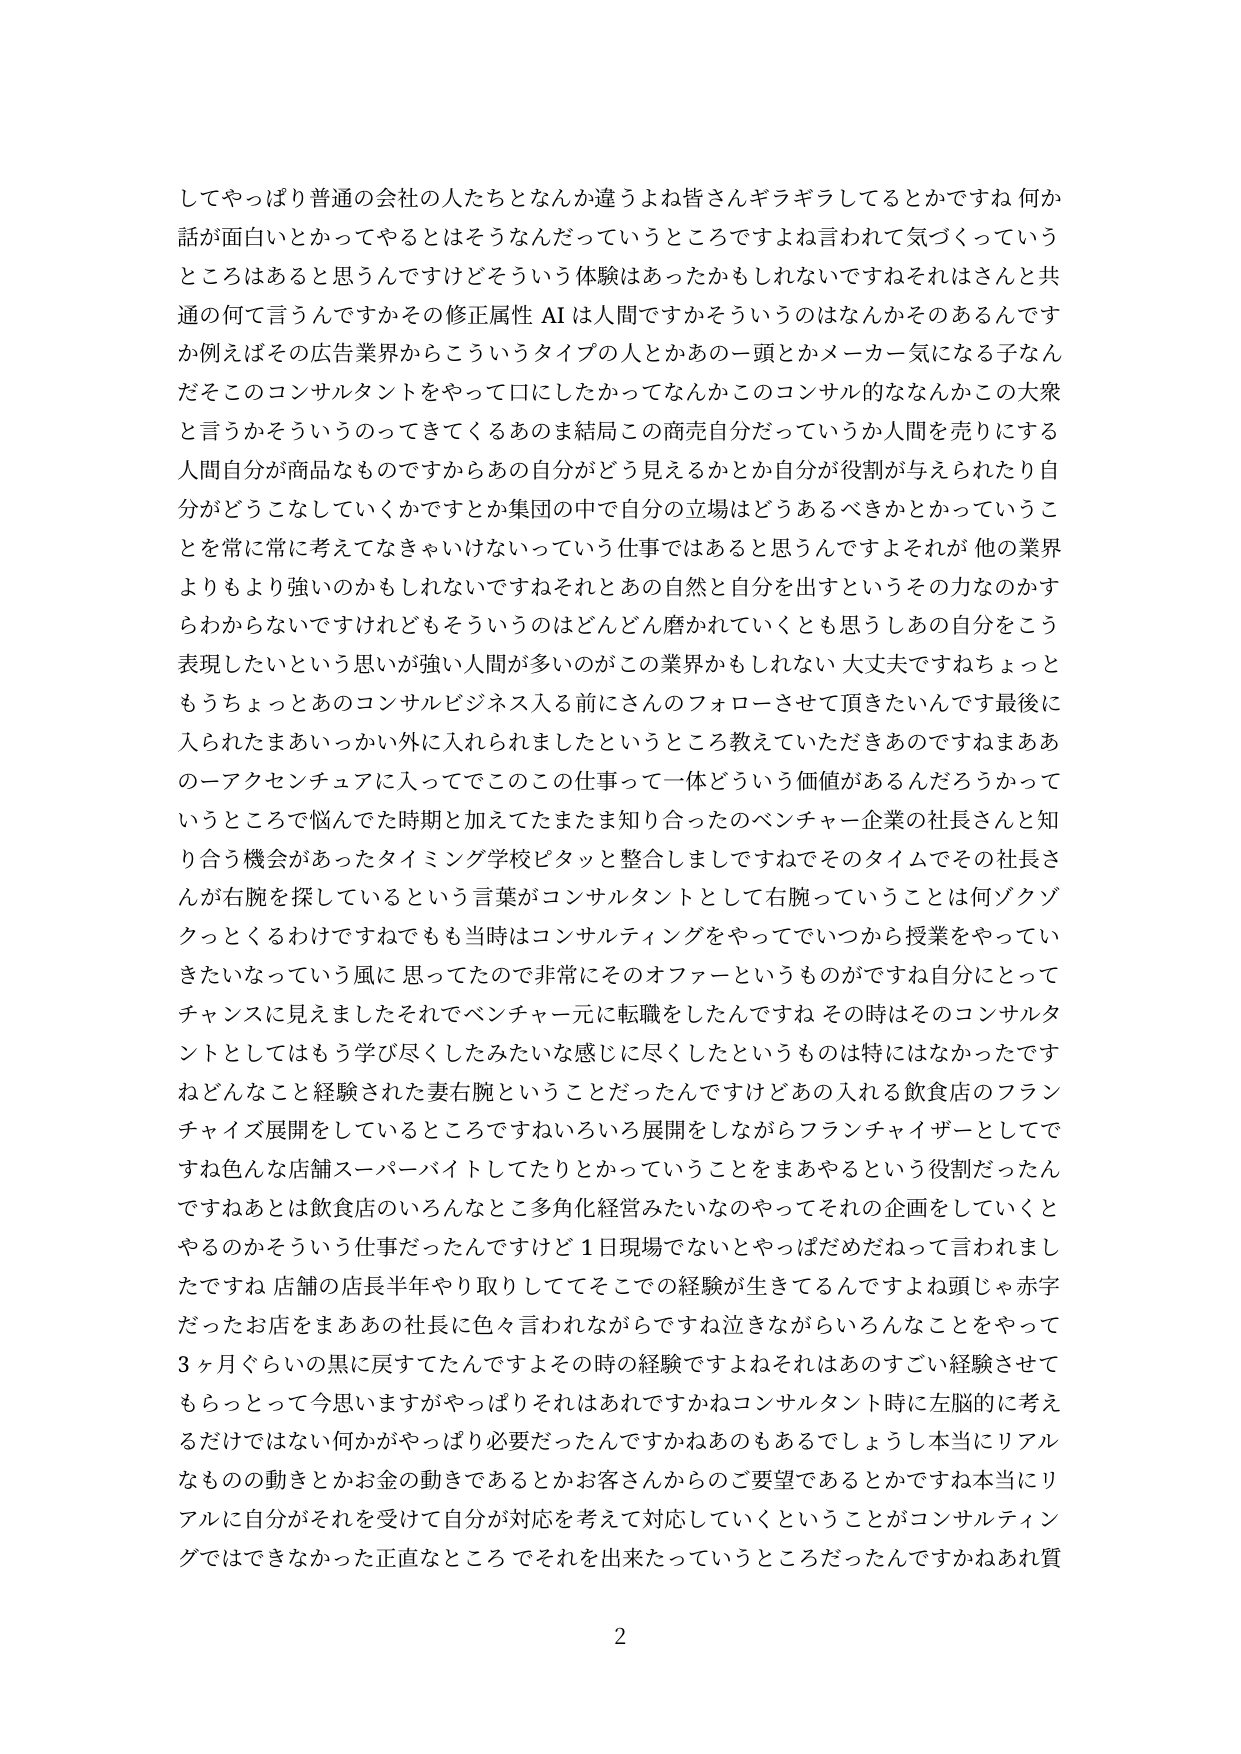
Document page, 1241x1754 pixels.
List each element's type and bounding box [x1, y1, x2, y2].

text [177, 178, 1063, 1576]
